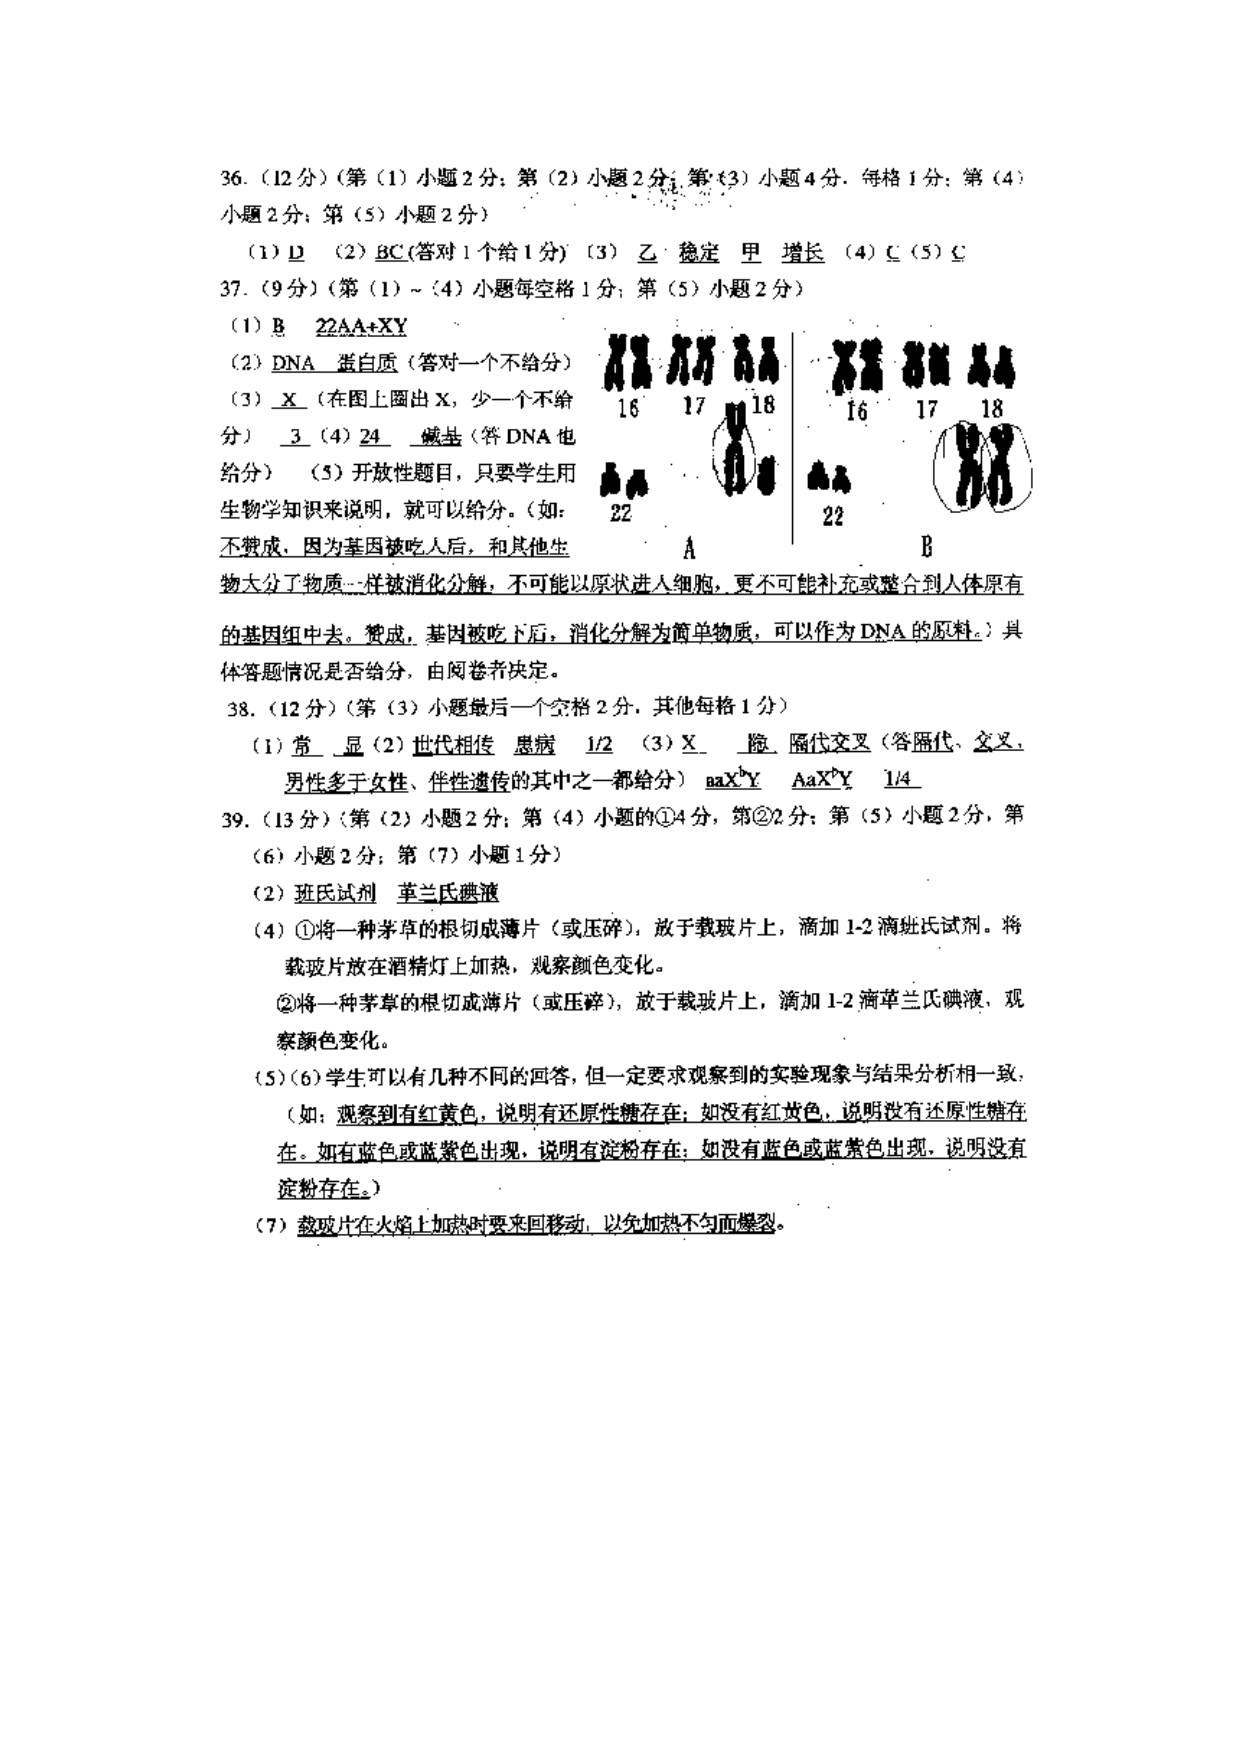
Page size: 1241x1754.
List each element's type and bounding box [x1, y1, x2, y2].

picture [188, 162, 1053, 1256]
